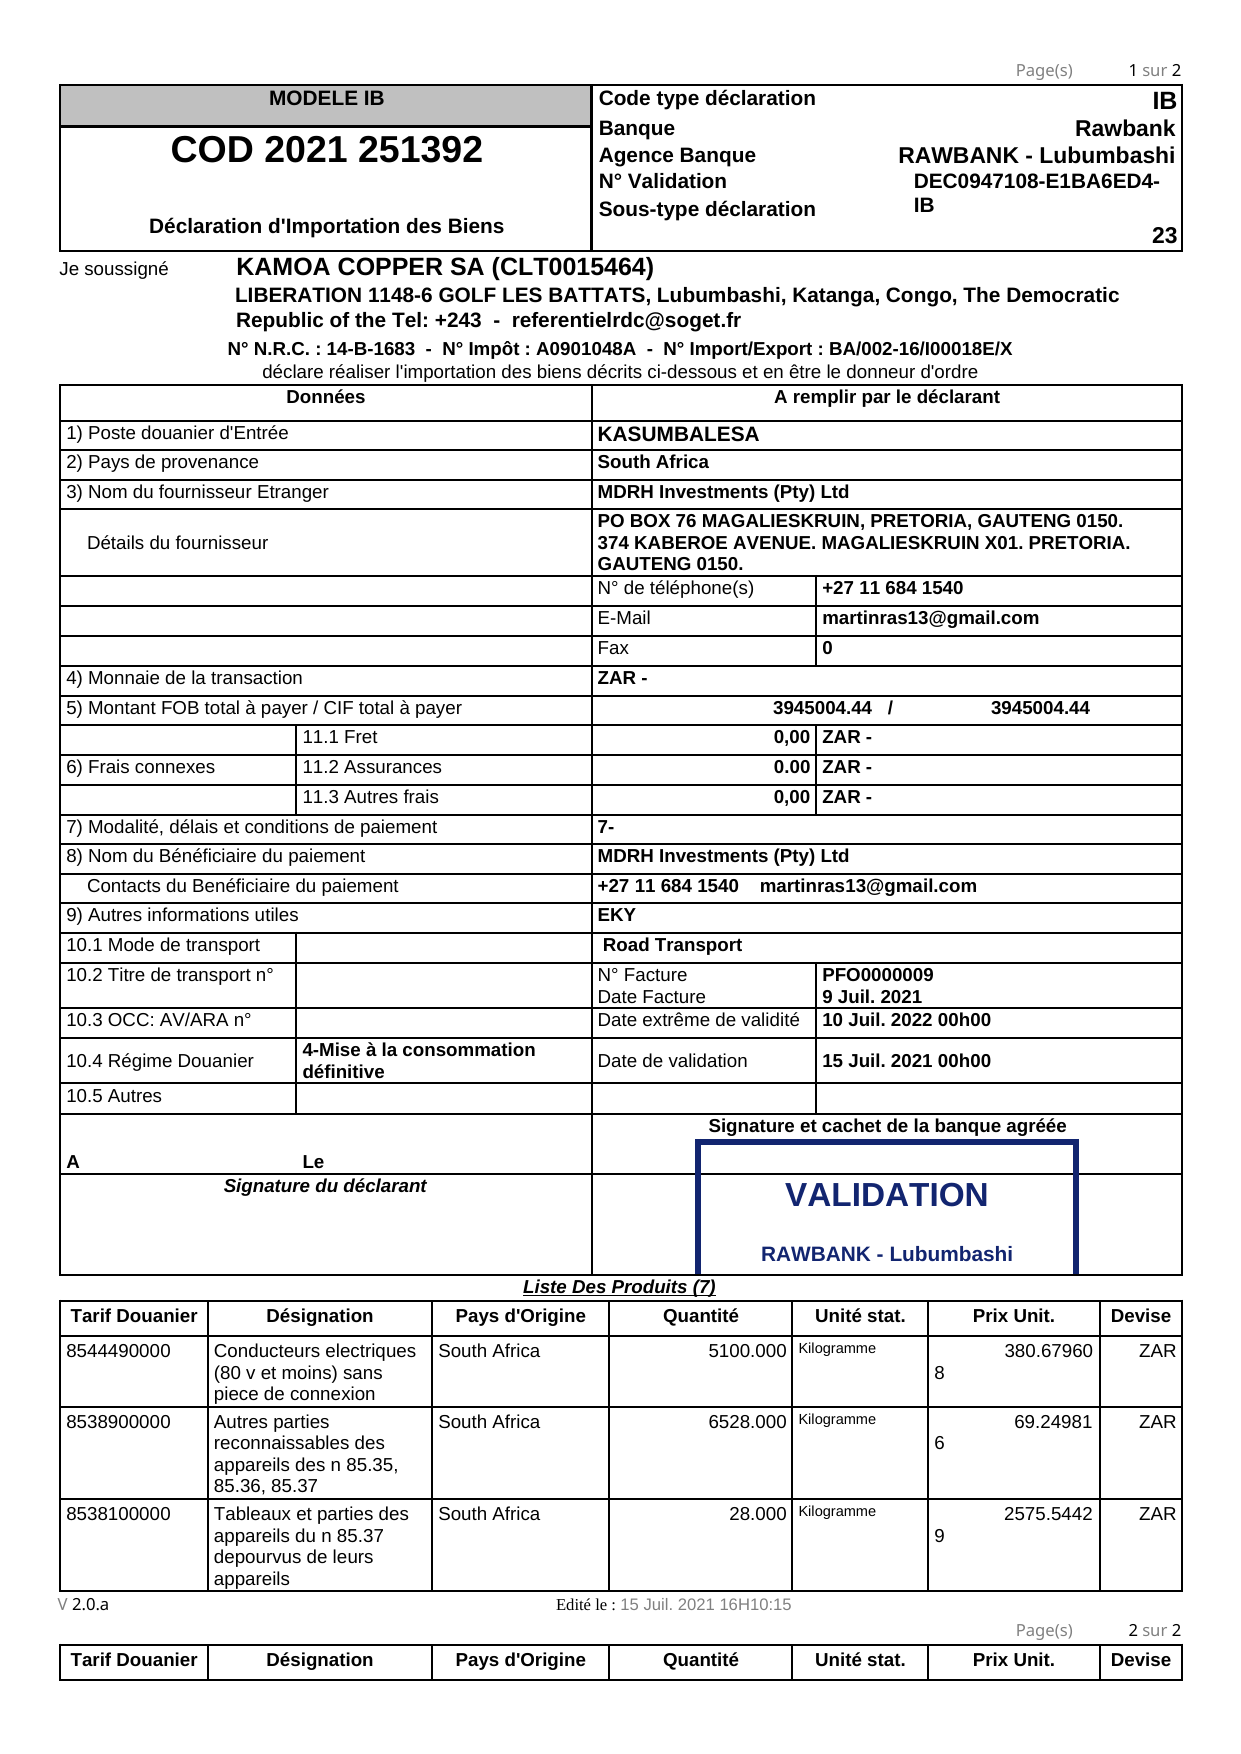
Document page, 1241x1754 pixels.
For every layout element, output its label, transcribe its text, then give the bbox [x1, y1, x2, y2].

table_cell Détails du fournisseur [61, 510, 591, 575]
table_cell South Africa [433, 1408, 608, 1498]
table_cell ZAR [1101, 1408, 1181, 1498]
table_cell +27 11 684 1540 [817, 577, 1181, 605]
table_cell [1079, 1175, 1181, 1274]
table_header Quantité [610, 1646, 791, 1679]
table_cell 8) Nom du Bénéficiaire du paiement [61, 845, 591, 873]
table_cell 4) Monnaie de la transaction [61, 667, 591, 694]
table_cell 8538900000 [61, 1408, 207, 1498]
table_cell [593, 1175, 695, 1274]
table_cell [817, 1084, 1181, 1112]
table_header Désignation [209, 1302, 431, 1335]
table_cell 4-Mise à la consommation définitive [297, 1039, 591, 1082]
table_cell 5100.000 [610, 1337, 791, 1406]
table_cell 11.3 Autres frais [297, 786, 591, 814]
table_cell martinras13@gmail.com [817, 607, 1181, 635]
table_cell South Africa [593, 451, 1181, 478]
table_cell South Africa [433, 1500, 608, 1590]
table_cell [297, 934, 591, 962]
table_cell 11.1 Fret [297, 726, 591, 754]
table_cell Signature du déclarant [61, 1175, 591, 1274]
table_cell 15 Juil. 2021 00h00 [817, 1039, 1181, 1082]
table_cell Date extrême de validité [593, 1009, 815, 1037]
table_header Pays d'Origine [433, 1302, 608, 1335]
table_cell [701, 1145, 1073, 1173]
table_cell Kilogramme [793, 1337, 927, 1406]
table_header Tarif Douanier [61, 1646, 207, 1679]
table_header Tarif Douanier [61, 1302, 207, 1335]
table_cell 11.2 Assurances [297, 756, 591, 784]
table_cell 9) Autres informations utiles [61, 904, 591, 932]
table_cell Conducteurs electriques (80 v et moins) sans piece de connexion [209, 1337, 431, 1406]
table_cell EKY [593, 904, 1181, 932]
table_cell 10.1 Mode de transport [61, 934, 295, 962]
table_cell MDRH Investments (Pty) Ltd [593, 845, 1181, 873]
table_cell 8538100000 [61, 1500, 207, 1590]
subtitle LIBERATION 1148-6 GOLF LES BATTATS, Lubumbashi, Katanga, Congo, The Democratic Republic of the Tel: +243 - referentielrdc@soget.fr [235, 283, 1181, 332]
text V 2.0.a Edité le : 15 Juil. 2021 16H10:15 [57, 1592, 1181, 1615]
table_header Données [61, 386, 591, 419]
table_cell South Africa [433, 1337, 608, 1406]
table_cell 3945004.44 / 3945004.44 [593, 697, 1181, 724]
table_cell ZAR - [593, 667, 1181, 694]
table_cell [593, 1084, 815, 1112]
table_cell 69.249816 [929, 1408, 1099, 1498]
table_cell 10.2 Titre de transport n° [61, 964, 295, 1007]
table_cell 380.679608 [929, 1337, 1099, 1406]
table_cell Autres parties reconnaissables des appareils des n 85.35, 85.36, 85.37 [209, 1408, 431, 1498]
table_cell 28.000 [610, 1500, 791, 1590]
table_cell [61, 726, 295, 754]
table_cell 5) Montant FOB total à payer / CIF total à payer [61, 697, 591, 724]
table_cell 6) Frais connexes [61, 756, 295, 784]
table_cell Date de validation [593, 1039, 815, 1082]
table_cell 2) Pays de provenance [61, 451, 591, 478]
table_cell Road Transport [593, 934, 1181, 962]
text N° N.R.C. : 14-B-1683 - N° Impôt : A0901048A - N° Import/Export : BA/002-16/I00018E/X déclare réaliser l'importation des biens décrits ci-dessous et en être le donneur d'ordre [197, 338, 1043, 382]
table_cell 10.5 Autres [61, 1084, 295, 1112]
text Page(s) 2 sur 2 [59, 1619, 1181, 1641]
subtitle Je soussigné KAMOA COPPER SA (CLT0015464) [59, 252, 1181, 281]
table_cell [1079, 1139, 1181, 1173]
table_cell 0.00 [593, 756, 815, 784]
table_cell 0,00 [593, 726, 815, 754]
table_header Devise [1101, 1302, 1181, 1335]
table_cell 6528.000 [610, 1408, 791, 1498]
table_cell A Le [61, 1115, 591, 1173]
table_cell +27 11 684 1540 martinras13@gmail.com [593, 875, 1181, 902]
table_cell Tableaux et parties des appareils du n 85.37 depourvus de leurs appareils [209, 1500, 431, 1590]
table_header Prix Unit. [929, 1302, 1099, 1335]
table_cell 0,00 [593, 786, 815, 814]
table_cell [61, 577, 591, 605]
table_cell E-Mail [593, 607, 815, 635]
table_header IB Rawbank RAWBANK - Lubumbashi DEC0947108-E1BA6ED4-IB 23 [897, 86, 1181, 250]
table_cell 0 [817, 637, 1181, 665]
table_cell COD 2021 251392 Déclaration d'Importation des Biens [61, 128, 590, 250]
table_cell Fax [593, 637, 815, 665]
table_cell ZAR [1101, 1500, 1181, 1590]
table_header Prix Unit. [929, 1646, 1099, 1679]
table_cell N° Facture Date Facture [593, 964, 815, 1007]
table_cell 3) Nom du fournisseur Etranger [61, 481, 591, 508]
table_cell VALIDATION RAWBANK - Lubumbashi [701, 1175, 1073, 1274]
table_cell PFO0000009 9 Juil. 2021 [817, 964, 1181, 1007]
table_cell [61, 607, 591, 635]
table_header Unité stat. [793, 1646, 927, 1679]
table_header MODELE IB [61, 86, 590, 125]
table_header A remplir par le déclarant [593, 386, 1181, 419]
table_cell 1) Poste douanier d'Entrée [61, 422, 591, 449]
table_cell [297, 1009, 591, 1037]
table_cell [297, 964, 591, 1007]
table_header Devise [1101, 1646, 1181, 1679]
table_cell Kilogramme [793, 1408, 927, 1498]
table_cell [61, 786, 295, 814]
table_cell ZAR [1101, 1337, 1181, 1406]
table_cell 8544490000 [61, 1337, 207, 1406]
table_cell Kilogramme [793, 1500, 927, 1590]
table_header Quantité [610, 1302, 791, 1335]
table_header Pays d'Origine [433, 1646, 608, 1679]
table_cell PO BOX 76 MAGALIESKRUIN, PRETORIA, GAUTENG 0150. 374 KABEROE AVENUE. MAGALIESKRUIN X01. PRETORIA. GAUTENG 0150. [593, 510, 1181, 575]
table_cell Signature et cachet de la banque agréée [593, 1115, 1181, 1139]
table_cell 10.3 OCC: AV/ARA n° [61, 1009, 295, 1037]
table_header Unité stat. [793, 1302, 927, 1335]
table_header Code type déclaration Banque Agence Banque N° Validation Sous-type déclaration [593, 86, 897, 250]
table_cell 10 Juil. 2022 00h00 [817, 1009, 1181, 1037]
table_header Désignation [209, 1646, 431, 1679]
table_cell 2575.54429 [929, 1500, 1099, 1590]
table_cell 10.4 Régime Douanier [61, 1039, 295, 1082]
table_cell KASUMBALESA [593, 422, 1181, 449]
table_cell ZAR - [817, 786, 1181, 814]
table_cell [297, 1084, 591, 1112]
table_cell Contacts du Benéficiaire du paiement [61, 875, 591, 902]
table_cell 7) Modalité, délais et conditions de paiement [61, 816, 591, 843]
text Page(s) 1 sur 2 [59, 59, 1181, 82]
table_cell 7- [593, 816, 1181, 843]
table_cell ZAR - [817, 756, 1181, 784]
table_cell N° de téléphone(s) [593, 577, 815, 605]
table_cell [593, 1139, 695, 1173]
table_cell ZAR - [817, 726, 1181, 754]
table_cell MDRH Investments (Pty) Ltd [593, 481, 1181, 508]
text Liste Des Produits (7) [59, 1276, 1181, 1298]
table_cell [61, 637, 591, 665]
